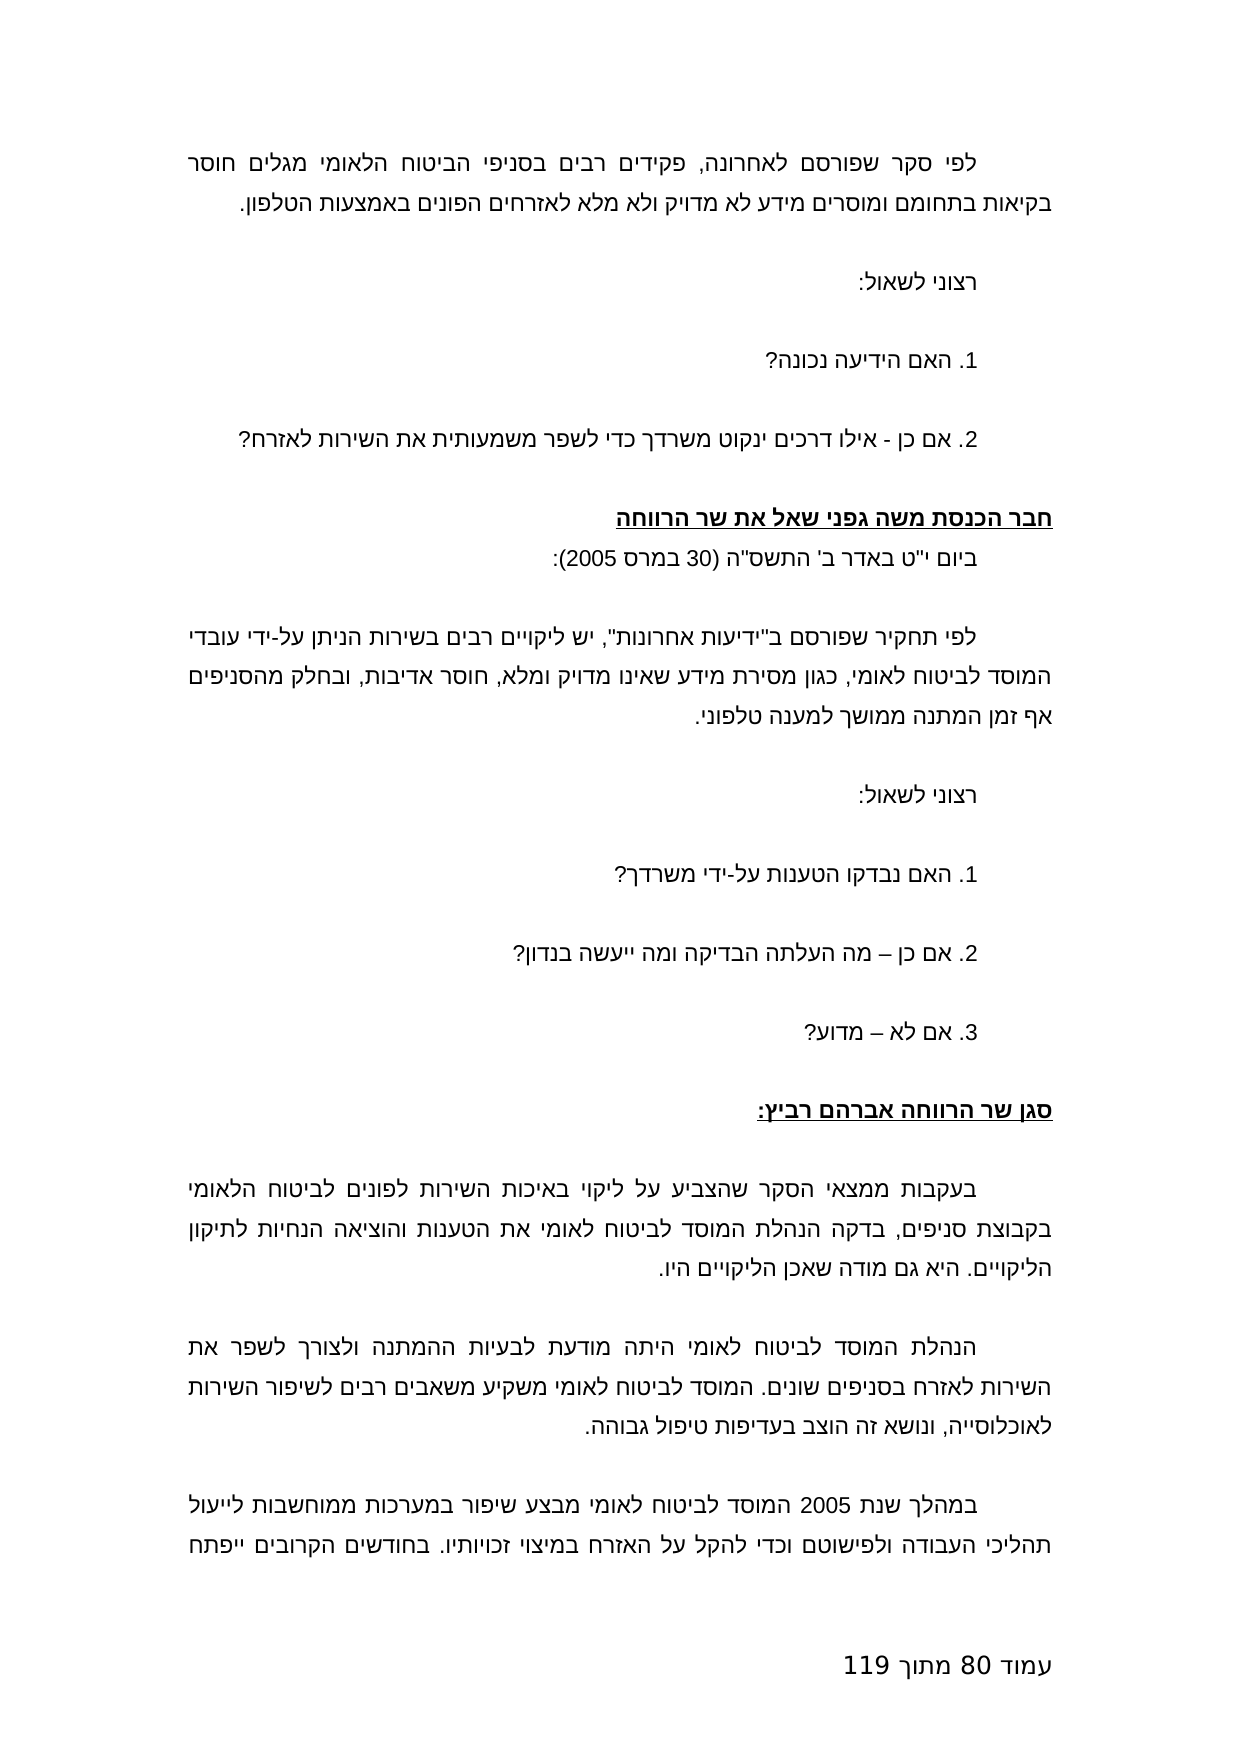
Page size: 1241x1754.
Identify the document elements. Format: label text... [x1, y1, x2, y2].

text חבר הכנסת משה גפני שאל את שר הרווחה [187, 505, 1053, 532]
text רצוני לשאול: [187, 782, 1053, 808]
text 1. האם נבדקו הטענות על-ידי משרדך? [187, 861, 1053, 887]
text ביום י"ט באדר ב' התשס"ה (30 במרס 2005): [187, 545, 1053, 571]
text הנהלת המוסד לביטוח לאומי היתה מודעת לבעיות ההמתנה ולצורך לשפר את השירות לאזרח בסניפים שונים. המוסד לביטוח לאומי משקיע משאבים רבים לשיפור השירות לאוכלוסייה, ונושא זה הוצב בעדיפות טיפול גבוהה. [187, 1334, 1053, 1440]
text רצוני לשאול: [187, 268, 1053, 295]
text לפי תחקיר שפורסם ב"ידיעות אחרונות", יש ליקויים רבים בשירות הניתן על-ידי עובדי המוסד לביטוח לאומי, כגון מסירת מידע שאינו מדויק ומלא, חוסר אדיבות, ובחלק מהסניפים אף זמן המתנה ממושך למענה טלפוני. [187, 624, 1053, 729]
text בעקבות ממצאי הסקר שהצביע על ליקוי באיכות השירות לפונים לביטוח הלאומי בקבוצת סניפים, בדקה הנהלת המוסד לביטוח לאומי את הטענות והוציאה הנחיות לתיקון הליקויים. היא גם מודה שאכן הליקויים היו. [187, 1176, 1053, 1282]
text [187, 1492, 1053, 1558]
text 1. האם הידיעה נכונה? [187, 347, 1053, 374]
text סגן שר הרווחה אברהם רביץ: [187, 1097, 1053, 1124]
text 2. אם כן - אילו דרכים ינקוט משרדך כדי לשפר משמעותית את השירות לאזרח? [187, 426, 1053, 453]
text לפי סקר שפורסם לאחרונה, פקידים רבים בסניפי הביטוח הלאומי מגלים חוסר בקיאות בתחומם ומוסרים מידע לא מדויק ולא מלא לאזרחים הפונים באמצעות הטלפון. [187, 150, 1053, 216]
text 3. אם לא – מדוע? [187, 1018, 1053, 1045]
text 2. אם כן – מה העלתה הבדיקה ומה ייעשה בנדון? [187, 939, 1053, 966]
